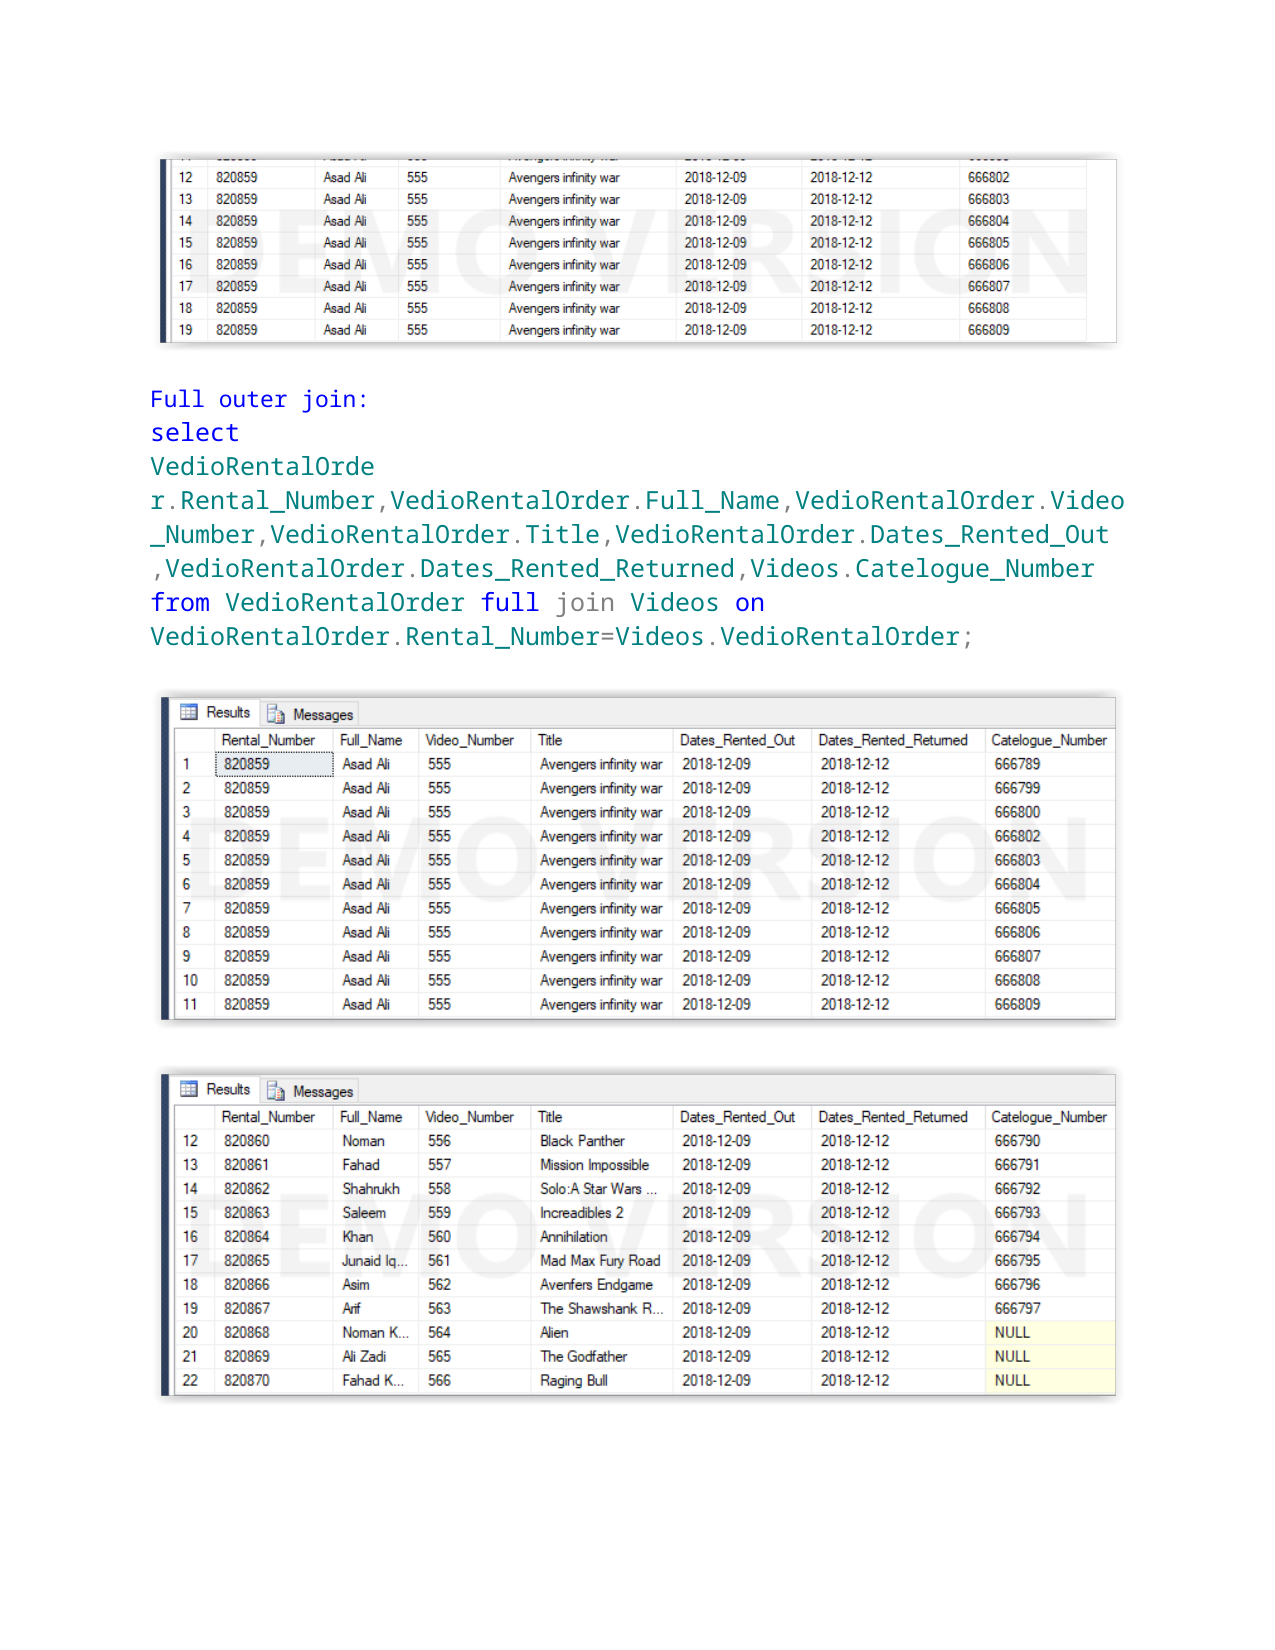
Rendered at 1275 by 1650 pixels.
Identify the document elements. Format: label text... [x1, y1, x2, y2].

picture [150, 1063, 1125, 1406]
text Full outer join: [150, 383, 1125, 414]
picture [150, 687, 1125, 1030]
text ,VedioRentalOrder.Dates_Rented_Returned,Videos.Catelogue_Number from VedioRentalOrder full join Videos on VedioRentalOrder.Rental_Number=Videos.VedioRentalOrder; [150, 551, 1125, 653]
picture [150, 150, 1125, 352]
text select VedioRentalOrder.Rental_Number,VedioRentalOrder.Full_Name,VedioRentalOrder.Video_Number,VedioRentalOrder.Title,VedioRentalOrder.Dates_Rented_Out [150, 414, 1125, 551]
